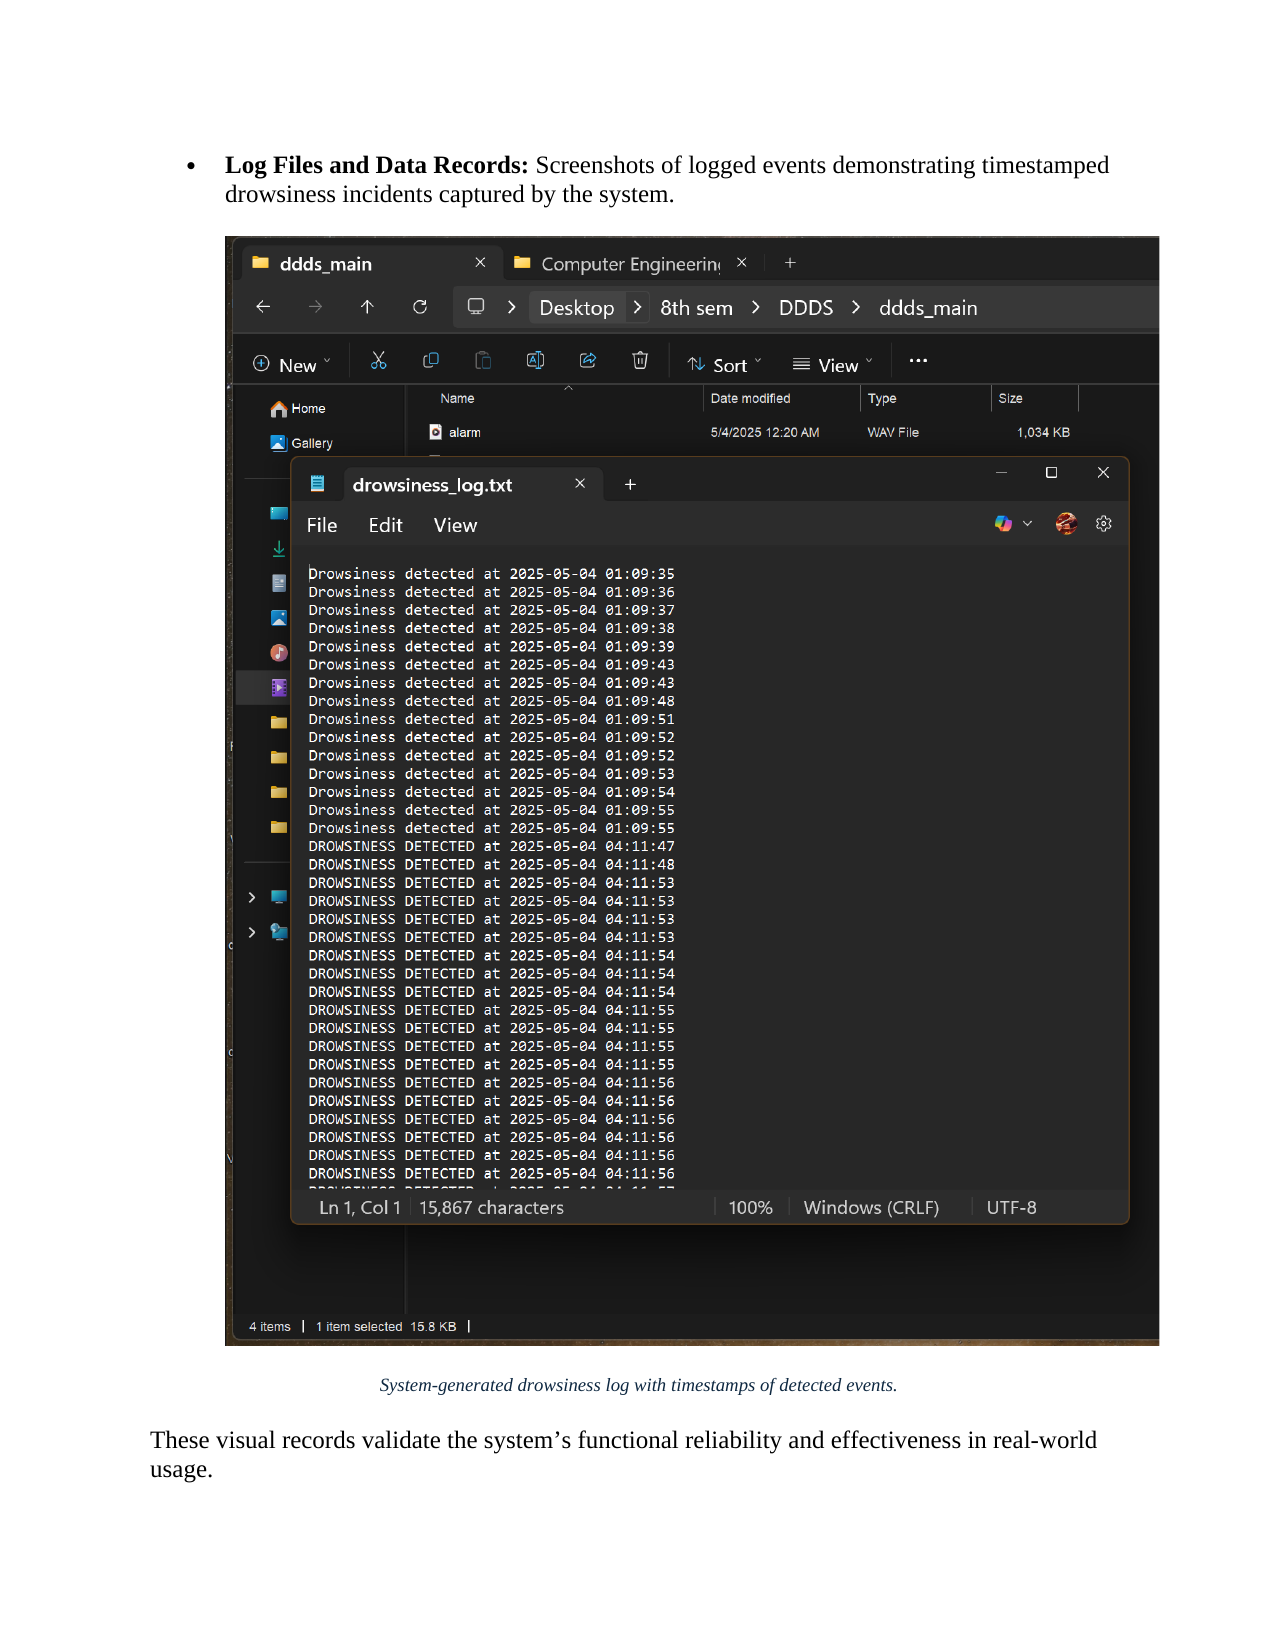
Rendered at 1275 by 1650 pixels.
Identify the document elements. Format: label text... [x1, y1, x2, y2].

picture [225, 236, 1160, 1346]
text System-generated drowsiness log with timestamps of detected events. [300, 1374, 1125, 1396]
text These visual records validate the system’s functional reliability and effectiveness in real-world usage. [150, 1425, 1125, 1483]
list Log Files and Data Records: Screenshots of logged events demonstrating timestamped drowsiness incidents captured by the system. [187, 150, 1125, 207]
